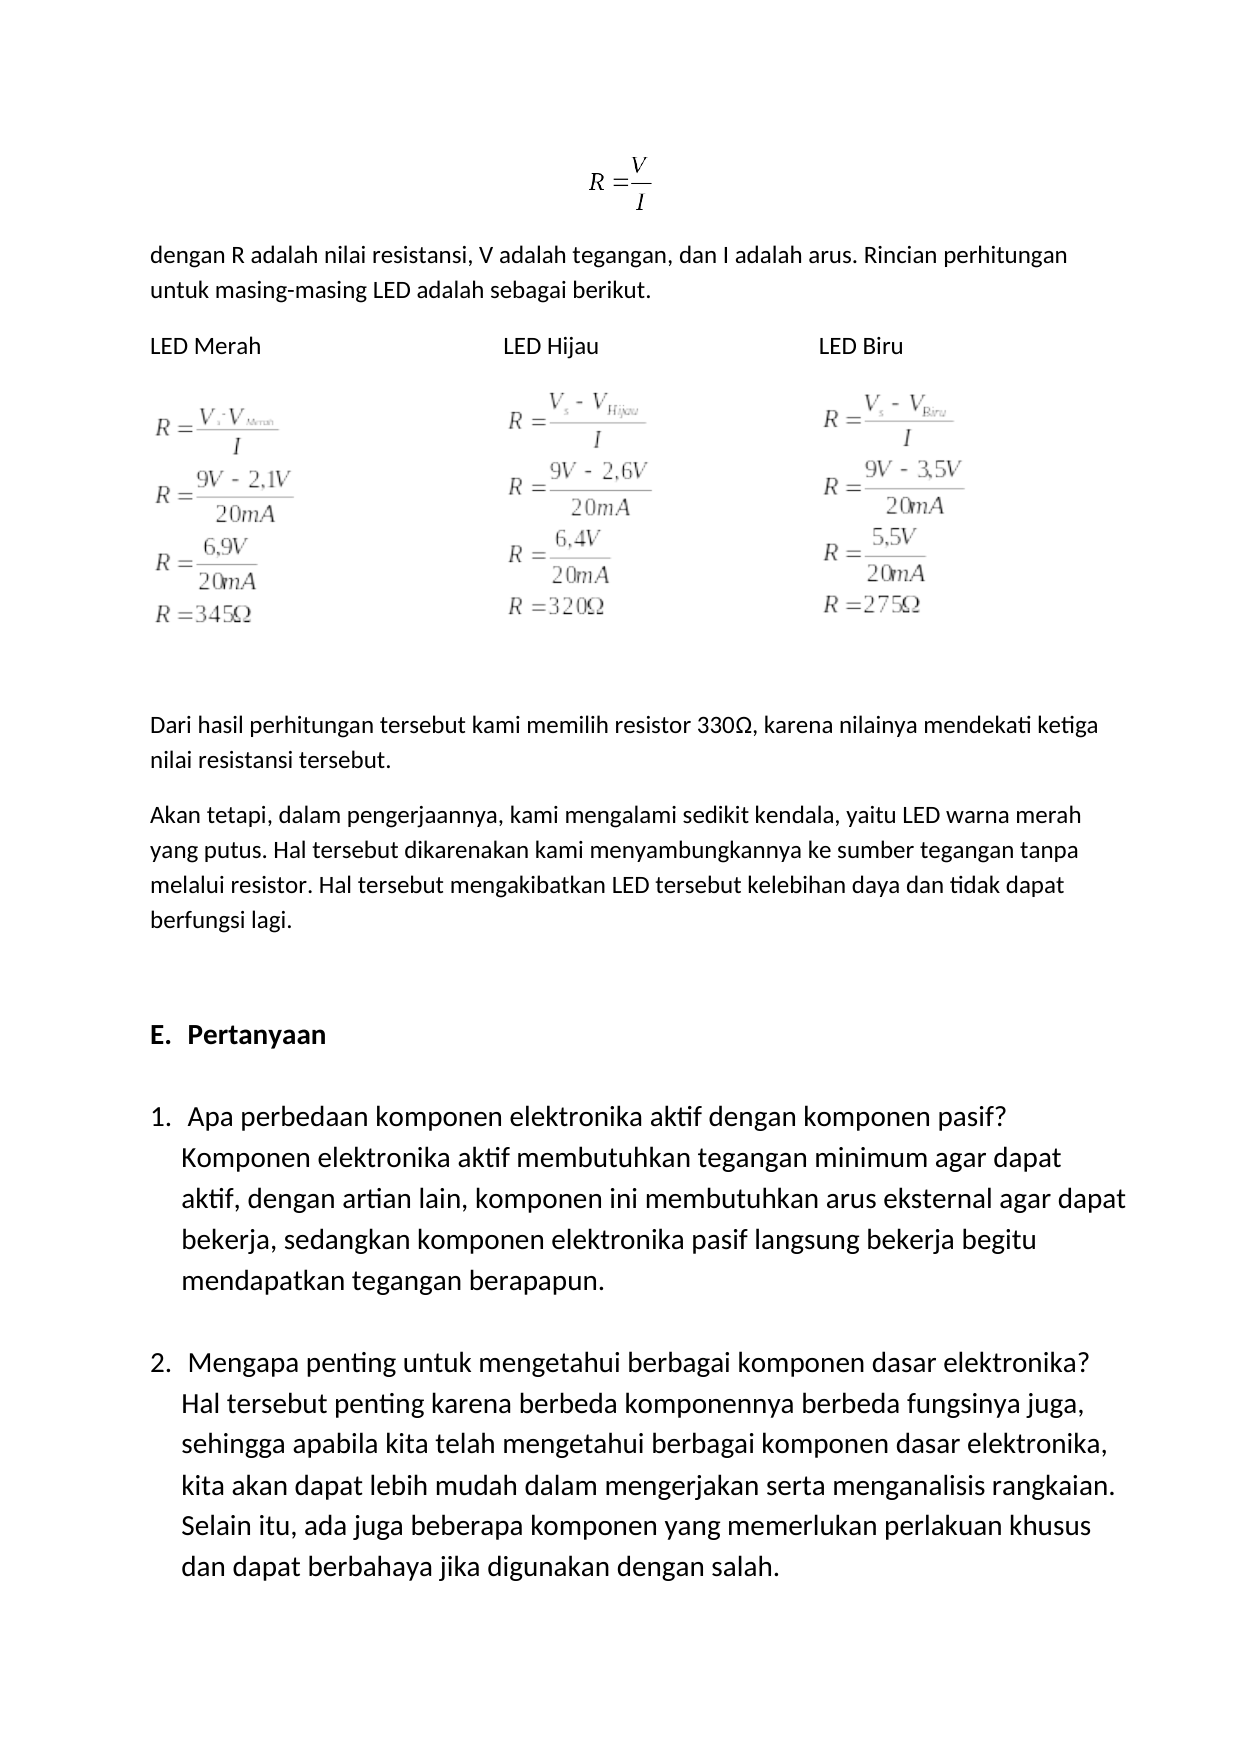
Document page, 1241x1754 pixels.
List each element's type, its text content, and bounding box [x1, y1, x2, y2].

list Mengapa penting untuk mengetahui berbagai komponen dasar elektronika? [150, 1344, 1128, 1379]
list Hal tersebut penting karena berbeda komponennya berbeda fungsinya juga, sehingga apabila kita telah mengetahui berbagai komponen dasar elektronika, kita akan dapat lebih mudah dalam mengerjakan serta menganalisis rangkaian. Selain itu, ada juga beberapa komponen yang memerlukan perlakuan khusus dan dapat berbahaya jika digunakan dengan salah. [181, 1385, 1128, 1584]
list Pertanyaan [150, 1016, 1128, 1052]
list Apa perbedaan komponen elektronika aktif dengan komponen pasif? [150, 1098, 1128, 1134]
text Dari hasil perhitungan tersebut kami memilih resistor 330Ω, karena nilainya mendekati ketiga nilai resistansi tersebut. [150, 709, 1128, 774]
text dengan R adalah nilai resistansi, V adalah tegangan, dan I adalah arus. Rincian perhitungan untuk masing-masing LED adalah sebagai berikut. [150, 239, 1128, 305]
text LED Merah [150, 330, 421, 361]
list Komponen elektronika aktif membutuhkan tegangan minimum agar dapat aktif, dengan artian lain, komponen ini membutuhkan arus eksternal agar dapat bekerja, sedangkan komponen elektronika pasif langsung bekerja begitu mendapatkan tegangan berapapun. [181, 1139, 1128, 1297]
text LED Hijau [503, 330, 774, 361]
text LED Biru [819, 330, 1128, 361]
text Akan tetapi, dalam pengerjaannya, kami mengalami sedikit kendala, yaitu LED warna merah yang putus. Hal tersebut dikarenakan kami menyambungkannya ke sumber tegangan tanpa melalui resistor. Hal tersebut mengakibatkan LED tersebut kelebihan daya dan tidak dapat berfungsi lagi. [150, 799, 1128, 935]
